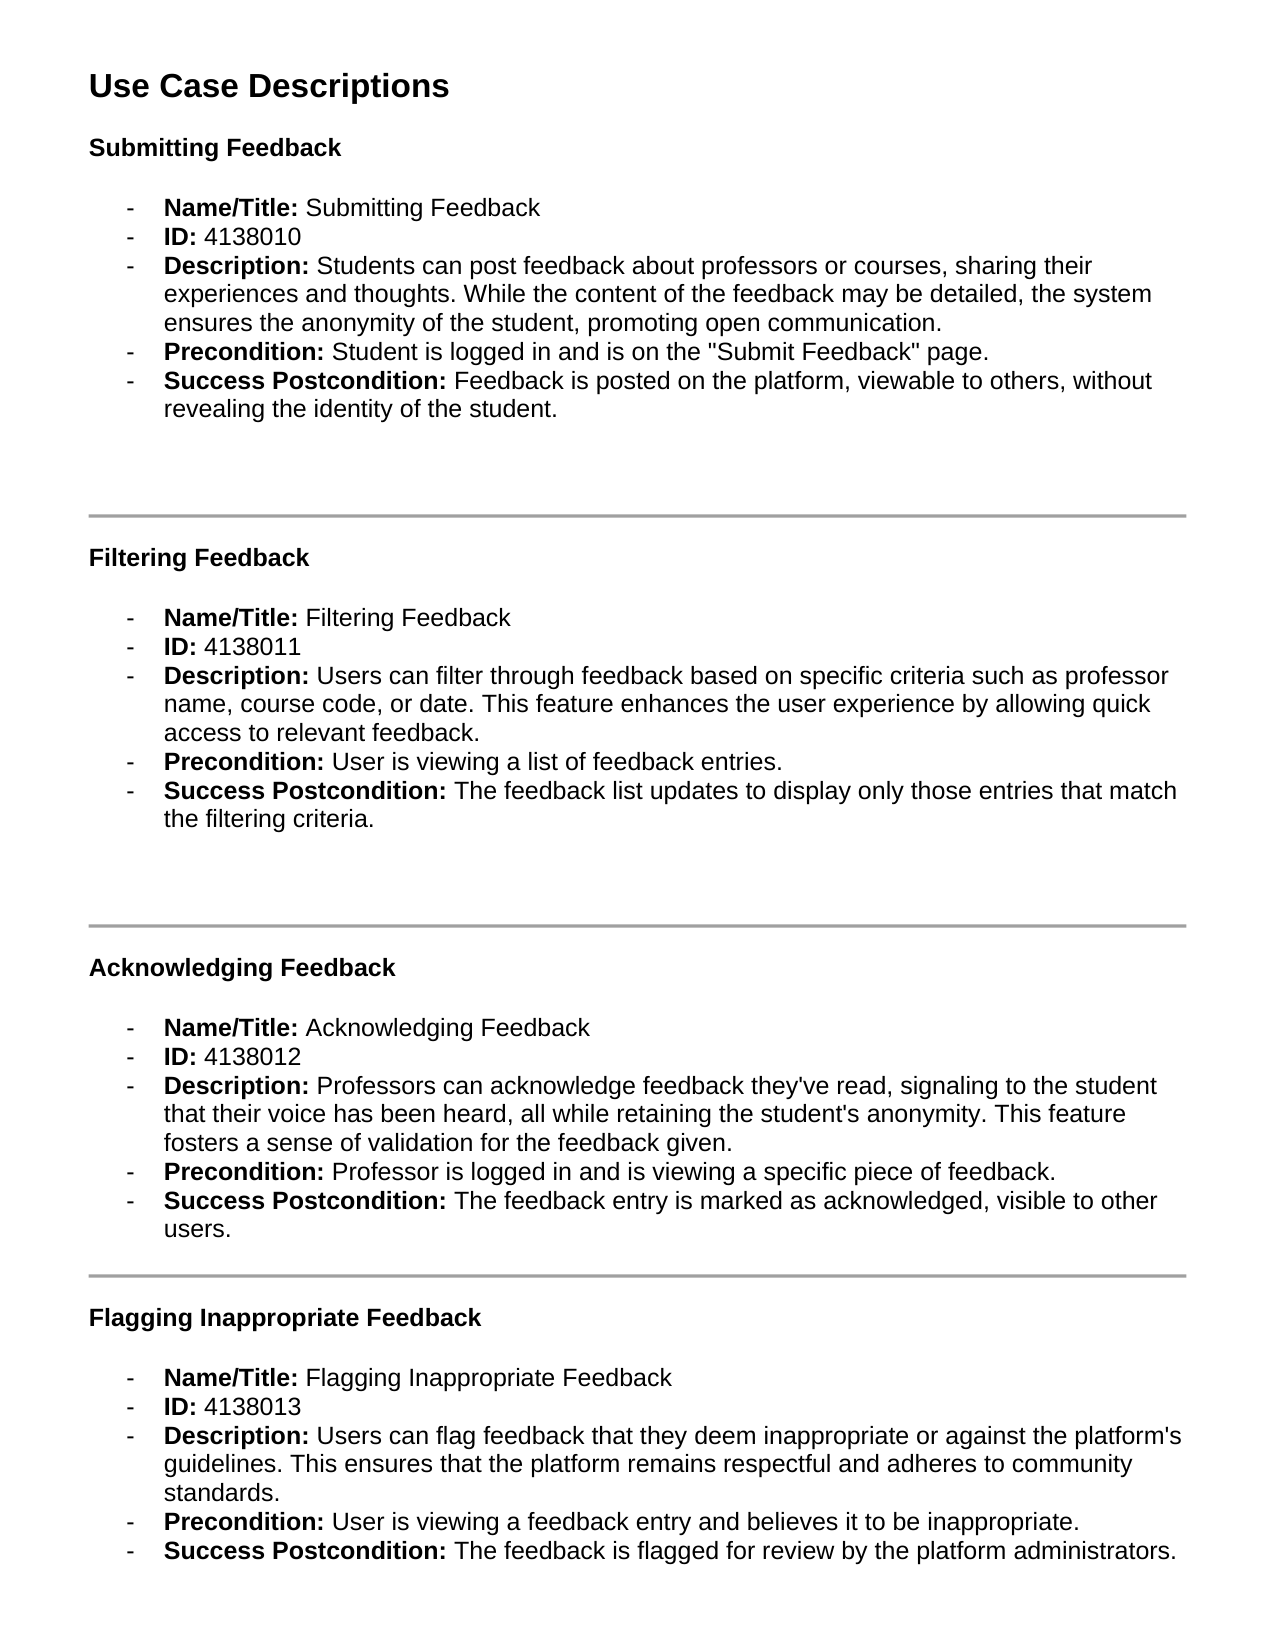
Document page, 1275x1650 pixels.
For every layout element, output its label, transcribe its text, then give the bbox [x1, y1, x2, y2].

list Description: Users can flag feedback that they deem inappropriate or against the platform's guidelines. This ensures that the platform remains respectful and adheres to community standards. [126, 1421, 1186, 1507]
text Use Case Descriptions [89, 66, 1186, 104]
list Name/Title: Acknowledging Feedback [126, 1013, 1186, 1042]
list Success Postcondition: The feedback is flagged for review by the platform administrators. [126, 1536, 1186, 1564]
list ID: 4138012 [126, 1042, 1186, 1071]
list Name/Title: Submitting Feedback [126, 193, 1186, 222]
list Description: Students can post feedback about professors or courses, sharing their experiences and thoughts. While the content of the feedback may be detailed, the system ensures the anonymity of the student, promoting open communication. [126, 251, 1186, 337]
text Flagging Inappropriate Feedback [89, 1303, 1186, 1332]
list Success Postcondition: Feedback is posted on the platform, viewable to others, without revealing the identity of the student. [126, 366, 1186, 423]
list ID: 4138010 [126, 222, 1186, 251]
text Acknowledging Feedback [89, 953, 1186, 982]
list Description: Professors can acknowledge feedback they've read, signaling to the student that their voice has been heard, all while retaining the student's anonymity. This feature fosters a sense of validation for the feedback given. [126, 1071, 1186, 1157]
text Filtering Feedback [89, 543, 1186, 572]
list Description: Users can filter through feedback based on specific criteria such as professor name, course code, or date. This feature enhances the user experience by allowing quick access to relevant feedback. [126, 661, 1186, 747]
list Precondition: User is viewing a list of feedback entries. [126, 747, 1186, 776]
list Success Postcondition: The feedback entry is marked as acknowledged, visible to other users. [126, 1186, 1186, 1243]
text Submitting Feedback [89, 133, 1186, 162]
list ID: 4138011 [126, 632, 1186, 661]
list Precondition: Student is logged in and is on the "Submit Feedback" page. [126, 337, 1186, 366]
list Name/Title: Filtering Feedback [126, 603, 1186, 632]
list Name/Title: Flagging Inappropriate Feedback [126, 1363, 1186, 1392]
list Precondition: Professor is logged in and is viewing a specific piece of feedback. [126, 1157, 1186, 1186]
list Precondition: User is viewing a feedback entry and believes it to be inappropriate. [126, 1507, 1186, 1536]
list Success Postcondition: The feedback list updates to display only those entries that match the filtering criteria. [126, 776, 1186, 833]
list ID: 4138013 [126, 1392, 1186, 1421]
